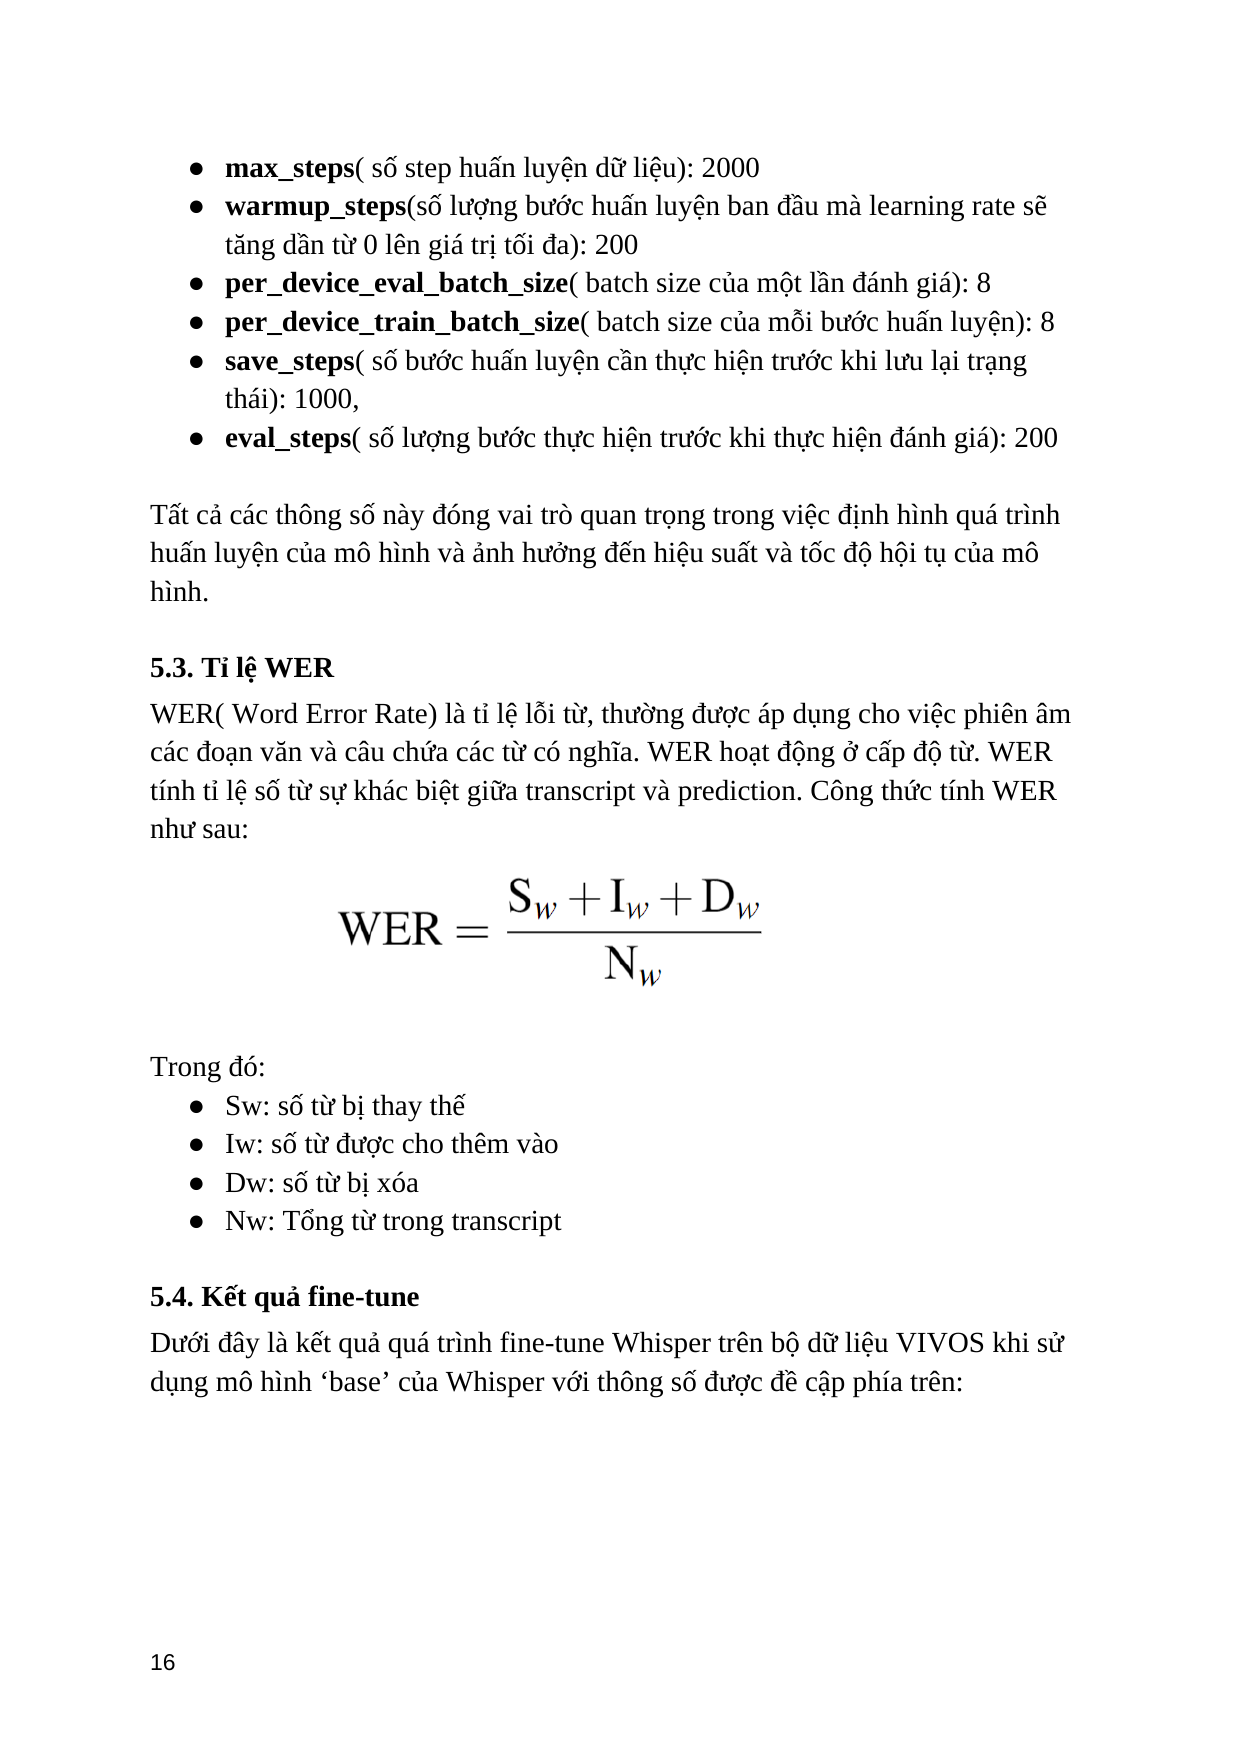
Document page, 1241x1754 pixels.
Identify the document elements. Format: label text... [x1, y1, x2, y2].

text Tất cả các thông số này đóng vai trò quan trọng trong việc định hình quá trình huấn luyện của mô hình và ảnh hưởng đến hiệu suất và tốc độ hội tụ của mô hình. [150, 497, 1090, 607]
text Dưới đây là kết quả quá trình fine-tune Whisper trên bộ dữ liệu VIVOS khi sử dụng mô hình ‘base’ của Whisper với thông số được đề cập phía trên: [150, 1326, 1090, 1398]
list warmup_steps(số lượng bước huấn luyện ban đầu mà learning rate sẽ tăng dần từ 0 lên giá trị tối đa): 200 [187, 188, 1090, 261]
list save_steps( số bước huấn luyện cần thực hiện trước khi lưu lại trạng thái): 1000, [187, 343, 1090, 415]
text Trong đó: [150, 1049, 1090, 1083]
list Dw: số từ bị xóa [187, 1165, 1090, 1198]
list Nw: Tổng từ trong transcript [187, 1203, 1090, 1237]
subtitle 5.3. Tỉ lệ WER [150, 650, 1090, 683]
subtitle 5.4. Kết quả fine-tune [150, 1279, 1090, 1313]
text WER( Word Error Rate) là tỉ lệ lỗi từ, thường được áp dụng cho việc phiên âm các đoạn văn và câu chứa các từ có nghĩa. WER hoạt động ở cấp độ từ. WER tính tỉ lệ số từ sự khác biệt giữa transcript và prediction. Công thức tính WER như sau: [150, 696, 1090, 845]
list Sw: số từ bị thay thế [187, 1088, 1090, 1121]
list eval_steps( số lượng bước thực hiện trước khi thực hiện đánh giá): 200 [187, 420, 1090, 453]
picture [291, 850, 949, 1046]
list max_steps( số step huấn luyện dữ liệu): 2000 [187, 150, 1090, 183]
list per_device_train_batch_size( batch size của mỗi bước huấn luyện): 8 [187, 304, 1090, 338]
list per_device_eval_batch_size( batch size của một lần đánh giá): 8 [187, 266, 1090, 299]
list Iw: số từ được cho thêm vào [187, 1126, 1090, 1160]
